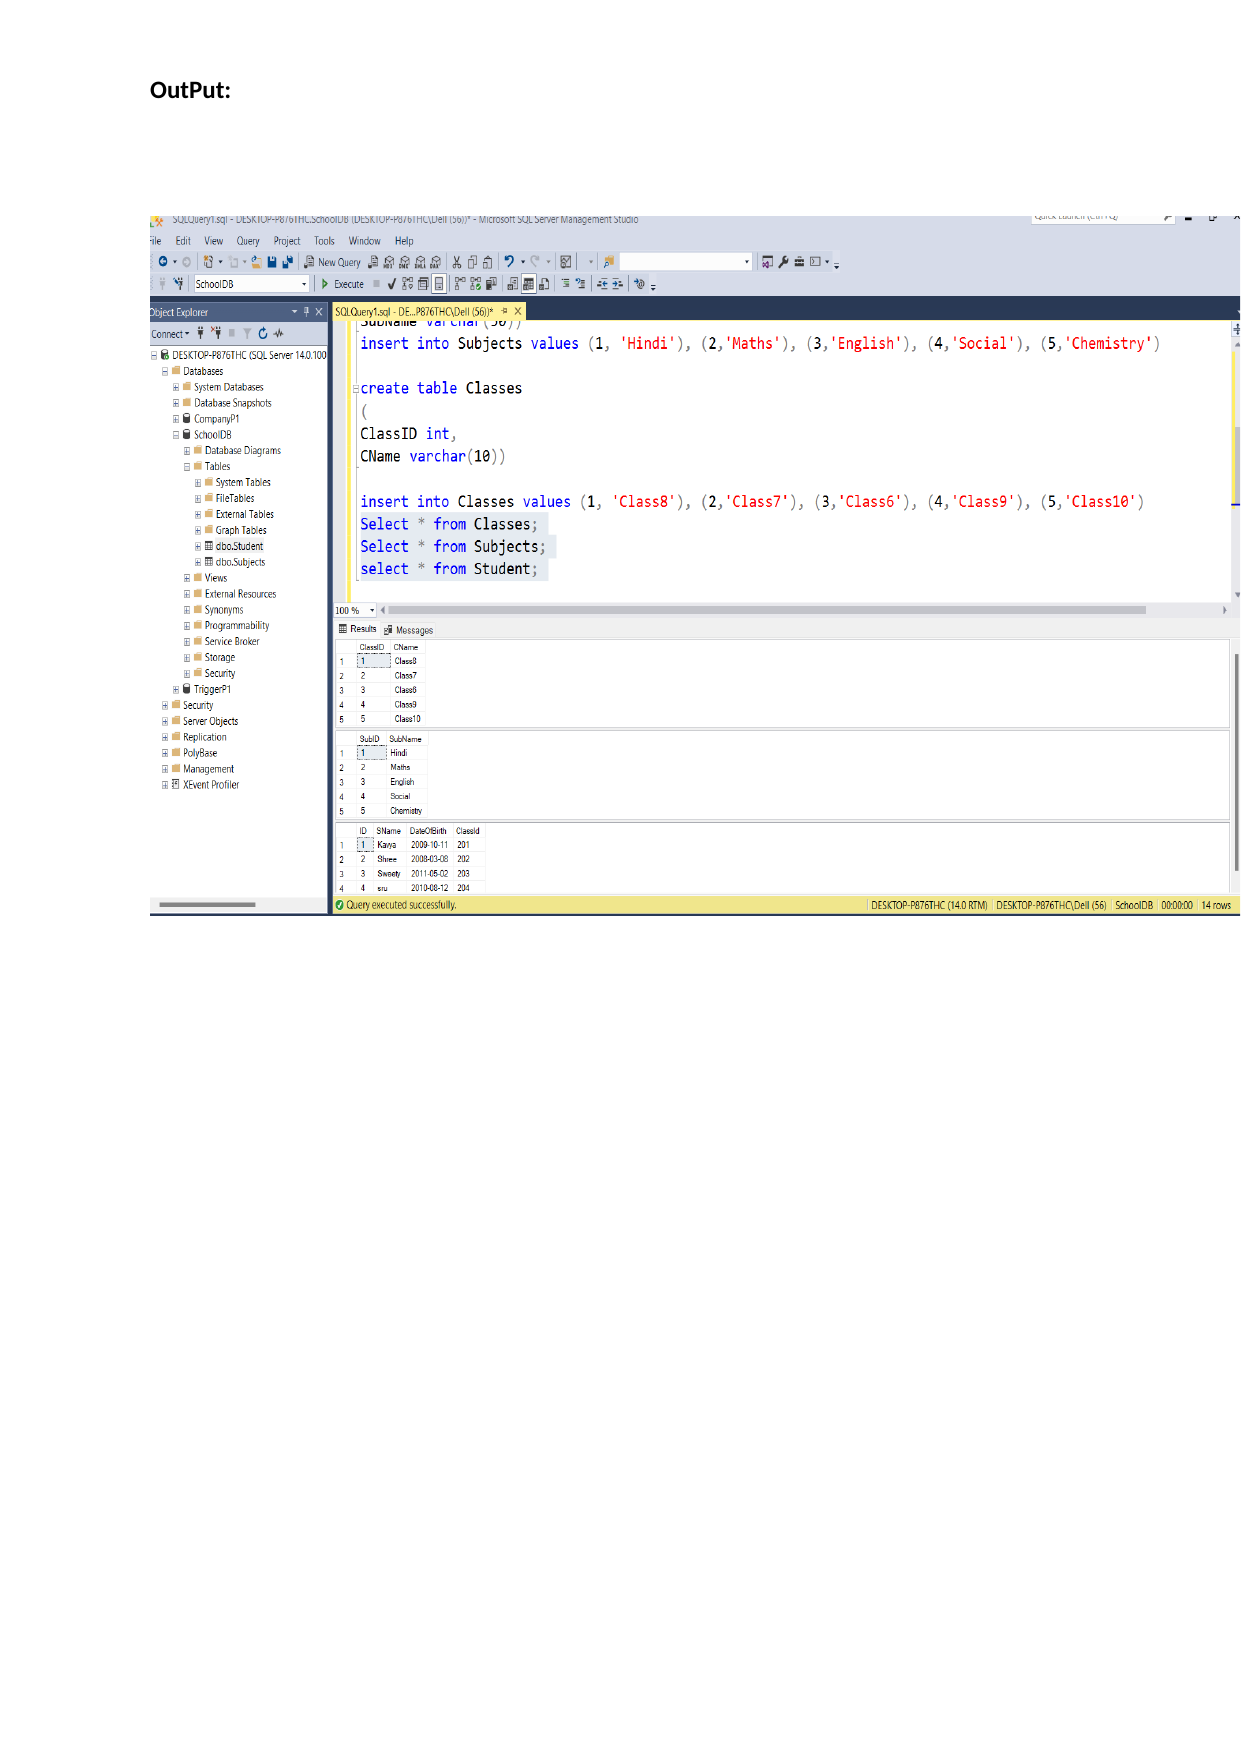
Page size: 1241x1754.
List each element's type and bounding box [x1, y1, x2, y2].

picture [150, 216, 1241, 916]
